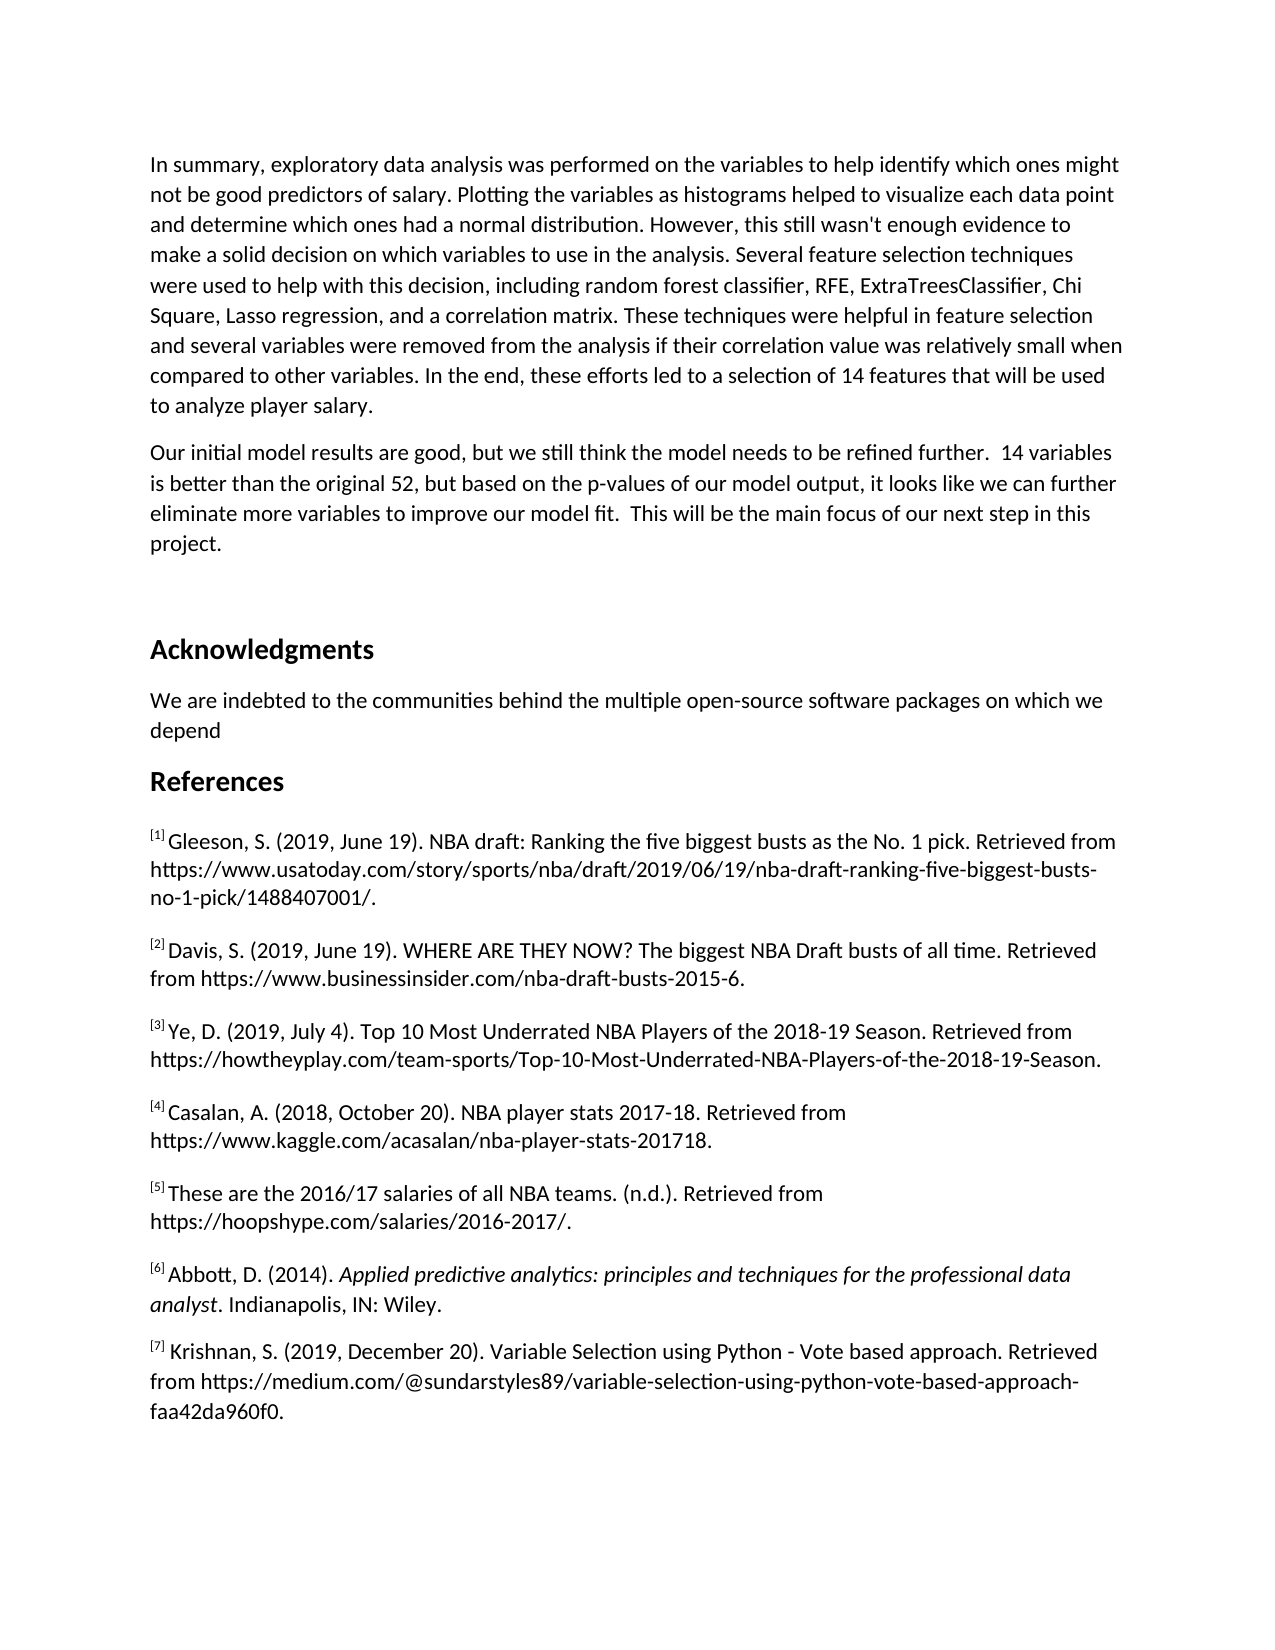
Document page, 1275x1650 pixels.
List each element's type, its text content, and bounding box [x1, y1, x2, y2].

text References [150, 763, 1125, 799]
text [2] Davis, S. (2019, June 19). WHERE ARE THEY NOW? The biggest NBA Draft busts of all time. Retrieved from https://www.businessinsider.com/nba-draft-busts-2015-6. [150, 936, 1125, 992]
text In summary, exploratory data analysis was performed on the variables to help identify which ones might not be good predictors of salary. Plotting the variables as histograms helped to visualize each data point and determine which ones had a normal distribution. However, this still wasn't enough evidence to make a solid decision on which variables to use in the analysis. Several feature selection techniques were used to help with this decision, including random forest classifier, RFE, ExtraTreesClassifier, Chi Square, Lasso regression, and a correlation matrix. These techniques were helpful in feature selection and several variables were removed from the analysis if their correlation value was relatively small when compared to other variables. In the end, these efforts led to a selection of 14 features that will be used to analyze player salary. [150, 150, 1125, 420]
text We are indebted to the communities behind the multiple open-source software packages on which we depend [150, 686, 1125, 744]
text [1] Gleeson, S. (2019, June 19). NBA draft: Ranking the five biggest busts as the No. 1 pick. Retrieved from https://www.usatoday.com/story/sports/nba/draft/2019/06/19/nba-draft-ranking-five-biggest-busts-no-1-pick/1488407001/. [150, 827, 1125, 911]
text [6] Abbott, D. (2014). Applied predictive analytics: principles and techniques for the professional data analyst. Indianapolis, IN: Wiley. [150, 1260, 1125, 1318]
text [4] Casalan, A. (2018, October 20). NBA player stats 2017-18. Retrieved from https://www.kaggle.com/acasalan/nba-player-stats-201718. [150, 1098, 1125, 1154]
text [5] These are the 2016/17 salaries of all NBA teams. (n.d.). Retrieved from https://hoopshype.com/salaries/2016-2017/. [150, 1179, 1125, 1235]
text Acknowledgments [150, 631, 1125, 667]
text [7] Krishnan, S. (2019, December 20). Variable Selection using Python - Vote based approach. Retrieved from https://medium.com/@sundarstyles89/variable-selection-using-python-vote-based-approach-faa42da960f0. [150, 1337, 1125, 1426]
text [3] Ye, D. (2019, July 4). Top 10 Most Underrated NBA Players of the 2018-19 Season. Retrieved from https://howtheyplay.com/team-sports/Top-10-Most-Underrated-NBA-Players-of-the-2018-19-Season. [150, 1017, 1125, 1073]
text Our initial model results are good, but we still think the model needs to be refined further. 14 variables is better than the original 52, but based on the p-values of our model output, it looks like we can further eliminate more variables to improve our model fit. This will be the main focus of our next step in this project. [150, 438, 1125, 557]
